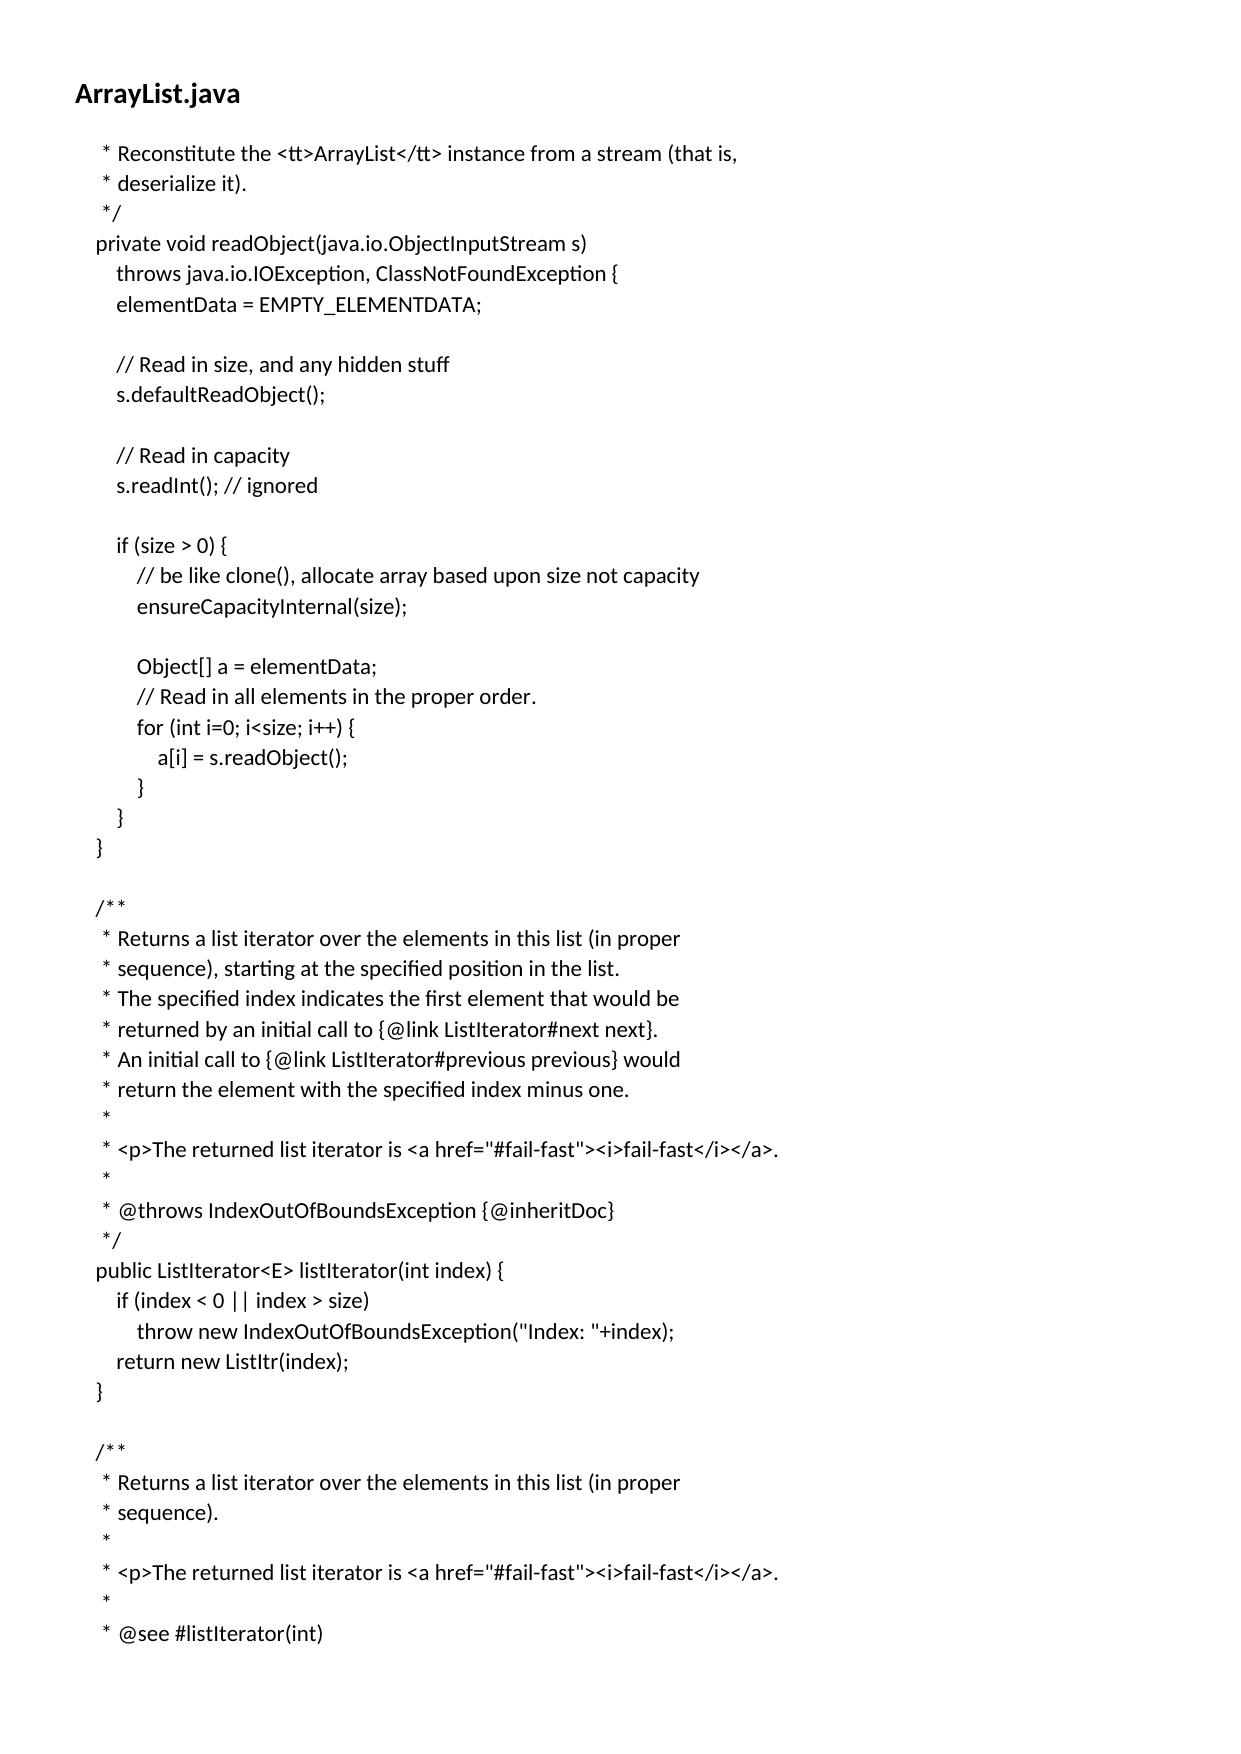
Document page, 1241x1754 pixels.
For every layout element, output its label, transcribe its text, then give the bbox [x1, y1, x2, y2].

text ensureCapacityInternal(size); [75, 592, 1165, 620]
text elementData = EMPTY_ELEMENTDATA; [75, 290, 1165, 318]
text throw new IndexOutOfBoundsException("Index: "+index); [75, 1317, 1165, 1345]
text * [75, 1166, 1165, 1194]
text // be like clone(), allocate array based upon size not capacity [75, 562, 1165, 589]
text */ [75, 1226, 1165, 1254]
text * return the element with the specified index minus one. [75, 1075, 1165, 1103]
text if (index < 0 || index > size) [75, 1287, 1165, 1314]
text * An initial call to {@link ListIterator#previous previous} would [75, 1045, 1165, 1073]
text * Returns a list iterator over the elements in this list (in proper [75, 1468, 1165, 1496]
text * @throws IndexOutOfBoundsException {@inheritDoc} [75, 1196, 1165, 1224]
text * sequence), starting at the specified position in the list. [75, 954, 1165, 982]
text // Read in capacity [75, 441, 1165, 469]
text } [75, 773, 1165, 801]
text /** [75, 894, 1165, 922]
text * <p>The returned list iterator is <a href="#fail-fast"><i>fail-fast</i></a>. [75, 1136, 1165, 1163]
text a[i] = s.readObject(); [75, 743, 1165, 771]
text throws java.io.IOException, ClassNotFoundException { [75, 259, 1165, 287]
text } [75, 803, 1165, 831]
text * [75, 1528, 1165, 1556]
text } [75, 833, 1165, 861]
text * Returns a list iterator over the elements in this list (in proper [75, 924, 1165, 952]
text return new ListItr(index); [75, 1347, 1165, 1375]
text * returned by an initial call to {@link ListIterator#next next}. [75, 1015, 1165, 1043]
text * Reconstitute the <tt>ArrayList</tt> instance from a stream (that is, [75, 139, 1165, 167]
text * <p>The returned list iterator is <a href="#fail-fast"><i>fail-fast</i></a>. [75, 1558, 1165, 1586]
text * @see #listIterator(int) [75, 1619, 1165, 1647]
text // Read in size, and any hidden stuff [75, 350, 1165, 378]
text s.defaultReadObject(); [75, 380, 1165, 408]
text // Read in all elements in the proper order. [75, 682, 1165, 710]
text } [75, 1377, 1165, 1405]
text * [75, 1105, 1165, 1133]
text * deserialize it). [75, 169, 1165, 197]
text public ListIterator<E> listIterator(int index) { [75, 1256, 1165, 1284]
text * The specified index indicates the first element that would be [75, 984, 1165, 1012]
text * sequence). [75, 1498, 1165, 1526]
text private void readObject(java.io.ObjectInputStream s) [75, 229, 1165, 257]
text Object[] a = elementData; [75, 652, 1165, 680]
text if (size > 0) { [75, 531, 1165, 559]
text /** [75, 1438, 1165, 1466]
text */ [75, 199, 1165, 227]
text * [75, 1589, 1165, 1617]
text s.readInt(); // ignored [75, 471, 1165, 499]
text for (int i=0; i<size; i++) { [75, 713, 1165, 741]
